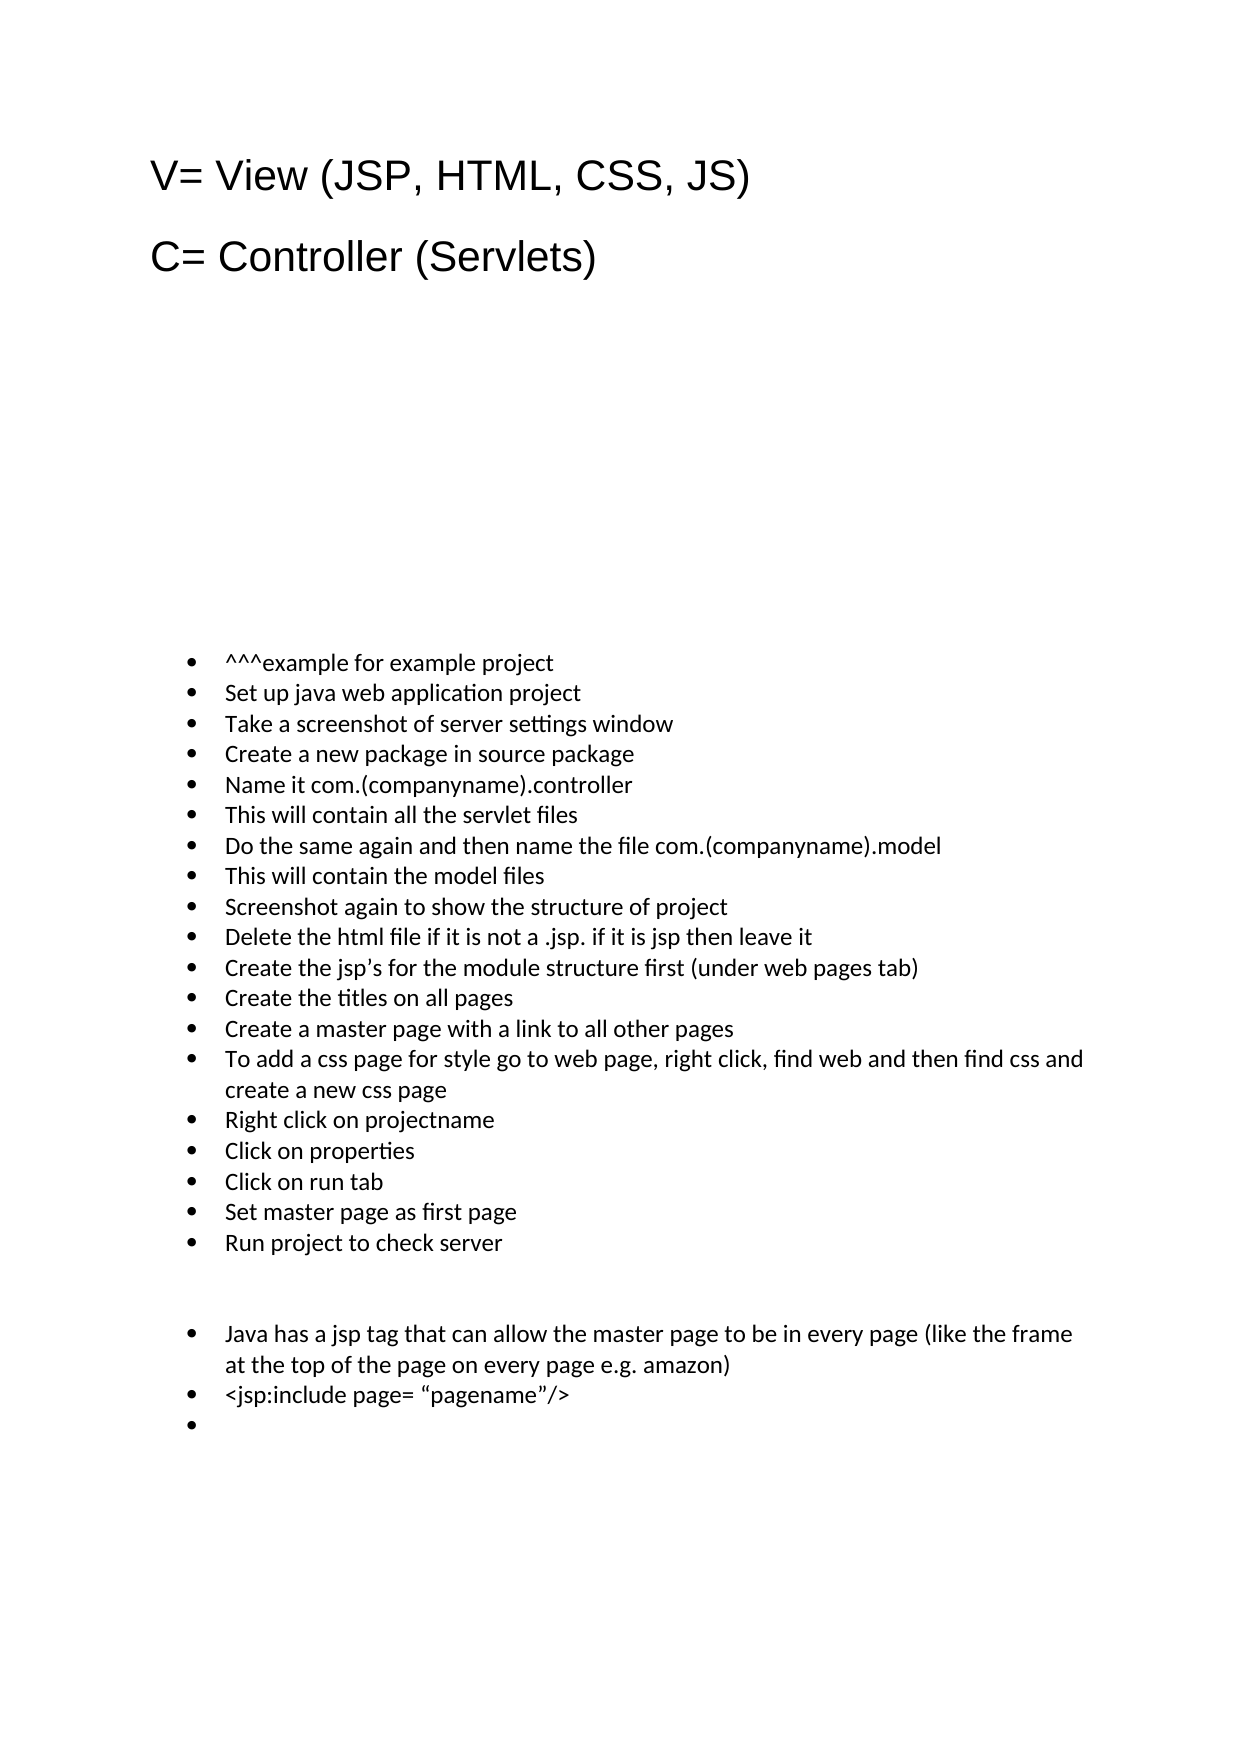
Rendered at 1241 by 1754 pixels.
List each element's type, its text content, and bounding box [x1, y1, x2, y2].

list Delete the html file if it is not a .jsp. if it is jsp then leave it [187, 921, 1090, 952]
list Click on properties [187, 1135, 1090, 1166]
list Take a screenshot of server settings window [187, 708, 1090, 738]
list Create a master page with a link to all other pages [187, 1013, 1090, 1043]
list To add a css page for style go to web page, right click, find web and then find css and create a new css page [187, 1043, 1090, 1104]
list Java has a jsp tag that can allow the master page to be in every page (like the frame at the top of the page on every page e.g. amazon) [187, 1318, 1090, 1379]
list Do the same again and then name the file com.(companyname).model [187, 830, 1090, 860]
list Create the jsp’s for the module structure first (under web pages tab) [187, 952, 1090, 982]
list Create a new package in source package [187, 738, 1090, 769]
list Set up java web application project [187, 677, 1090, 708]
list Right click on projectname [187, 1104, 1090, 1135]
list Set master page as first page [187, 1196, 1090, 1227]
list ^^^example for example project [187, 647, 1090, 677]
list Name it com.(companyname).controller [187, 769, 1090, 799]
list Screenshot again to show the structure of project [187, 891, 1090, 921]
list Run project to check server [187, 1227, 1090, 1257]
list Click on run tab [187, 1166, 1090, 1196]
list <jsp:include page= “pagename”/> [187, 1379, 1090, 1410]
list This will contain all the servlet files [187, 799, 1090, 830]
text C= Controller (Servlets) [150, 231, 1090, 281]
list This will contain the model files [187, 860, 1090, 891]
list Create the titles on all pages [187, 982, 1090, 1013]
text V= View (JSP, HTML, CSS, JS) [150, 150, 1090, 199]
